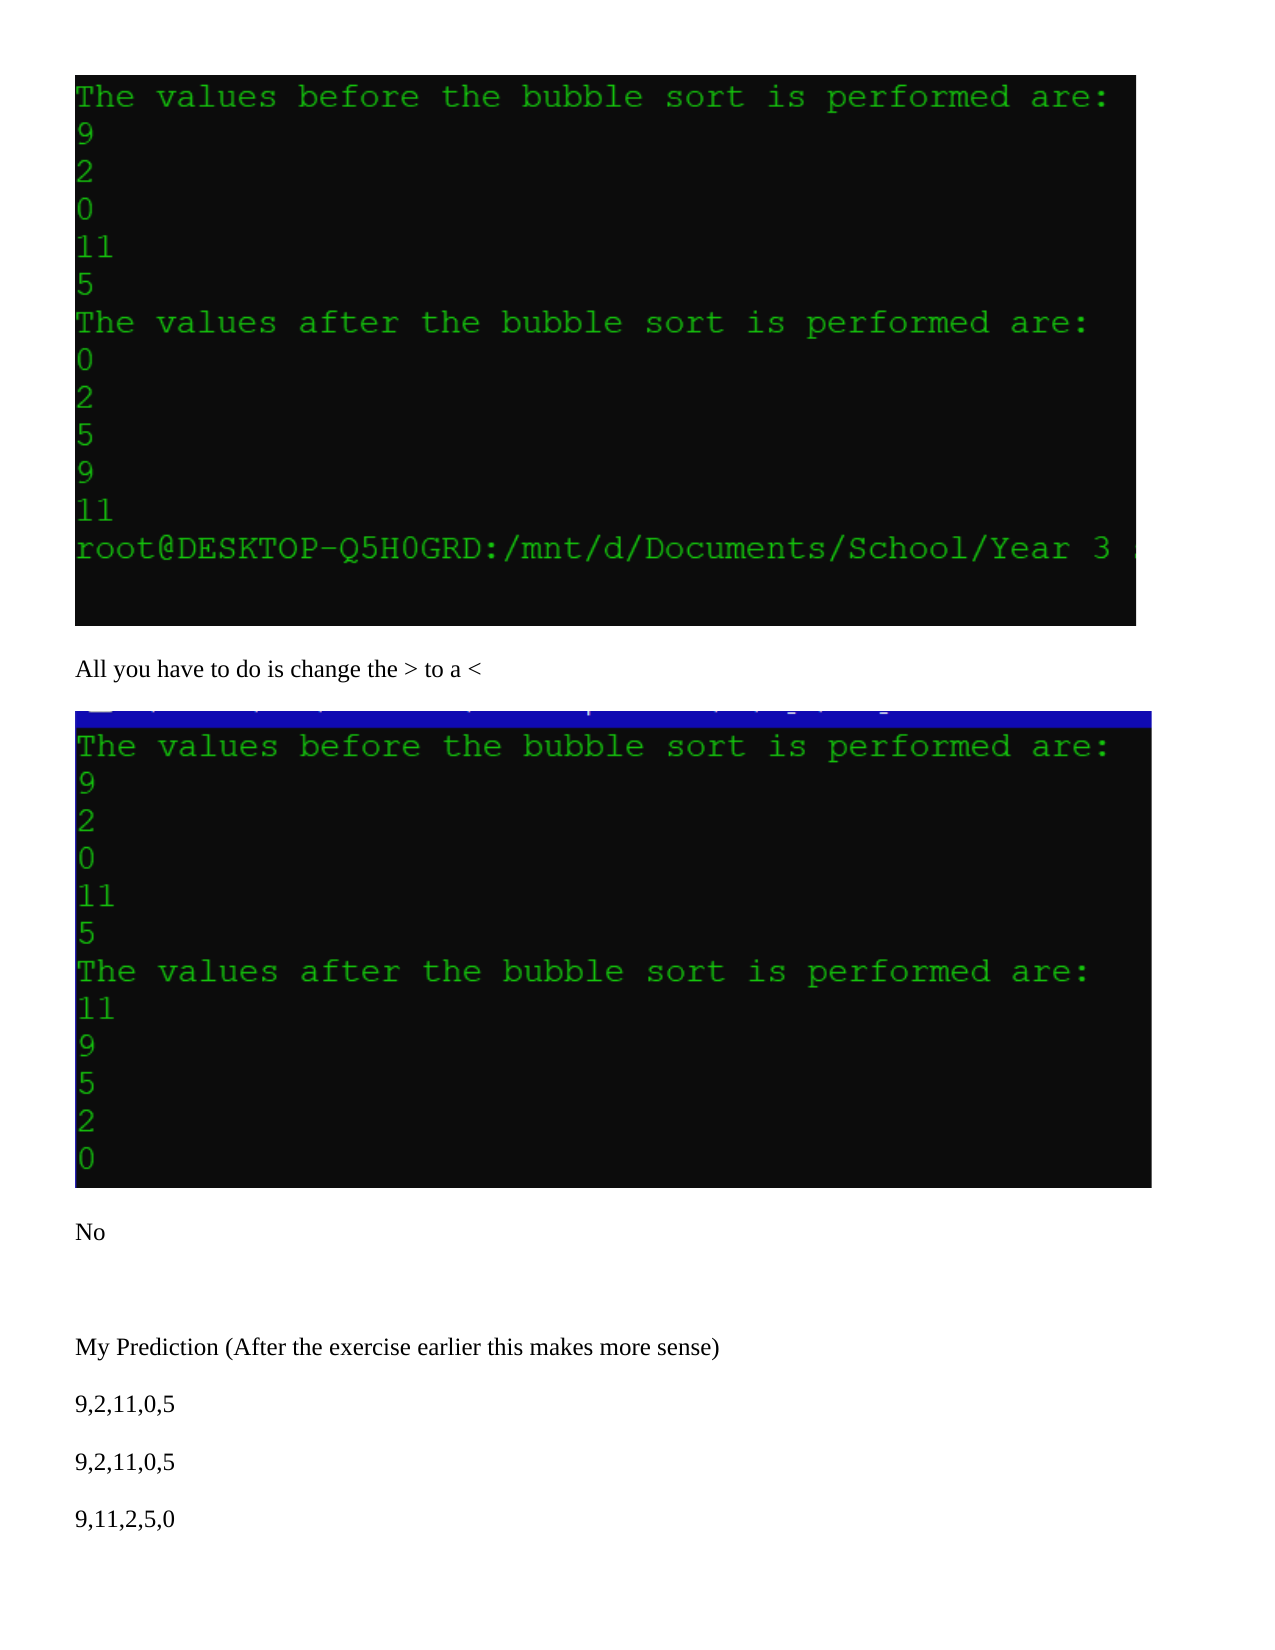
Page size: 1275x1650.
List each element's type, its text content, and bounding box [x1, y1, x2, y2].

picture [75, 75, 1137, 626]
text 9,2,11,0,5 [75, 1389, 1200, 1418]
text 9,11,2,5,0 [75, 1504, 1200, 1533]
text My Prediction (After the exercise earlier this makes more sense) [75, 1332, 1200, 1361]
text 9,2,11,0,5 [75, 1447, 1200, 1476]
text All you have to do is change the > to a < [75, 654, 1200, 683]
text No [75, 1217, 1200, 1246]
picture [75, 711, 1152, 1188]
